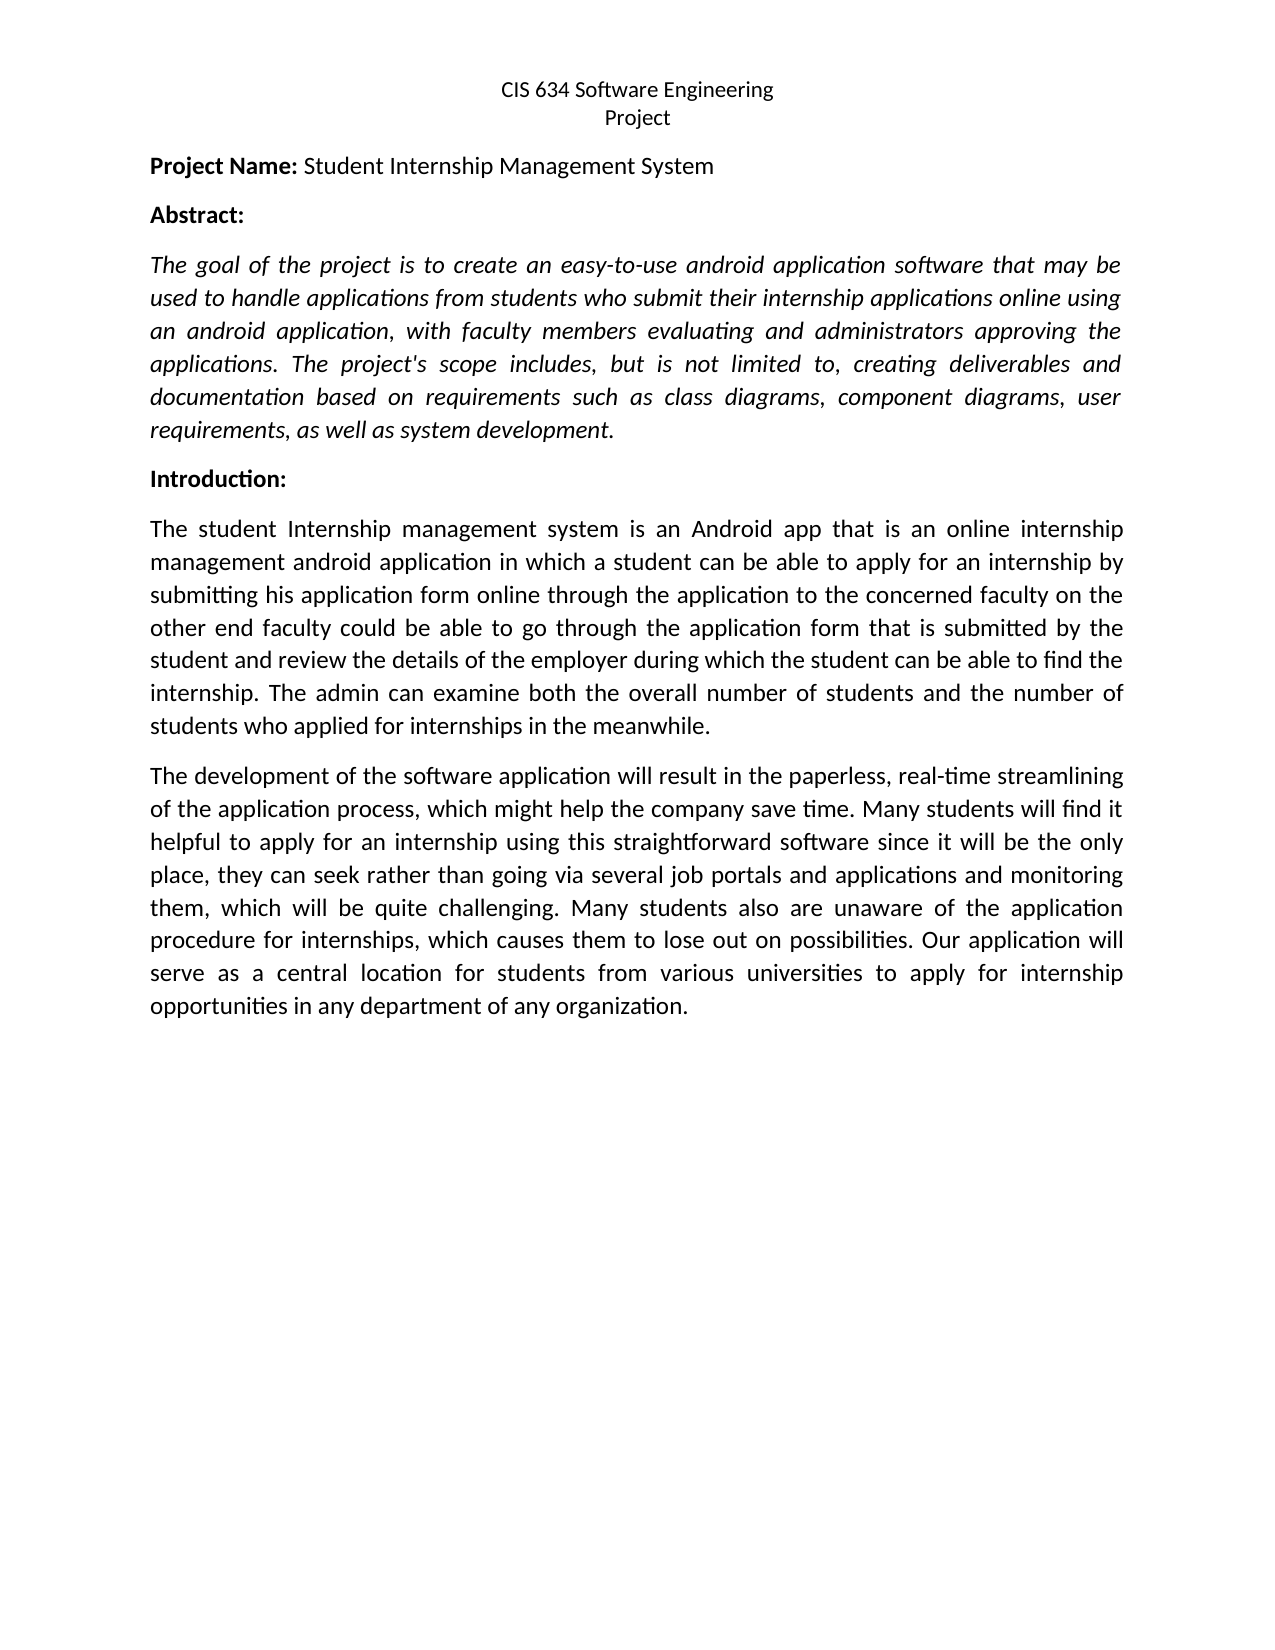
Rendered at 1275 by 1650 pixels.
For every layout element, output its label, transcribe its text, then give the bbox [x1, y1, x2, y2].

text Introduction: [150, 463, 1125, 494]
text Abstract: [150, 199, 1125, 230]
text The student Internship management system is an Android app that is an online internship management android application in which a student can be able to apply for an internship by submitting his application form online through the application to the concerned faculty on the other end faculty could be able to go through the application form that is submitted by the student and review the details of the employer during which the student can be able to find the internship. The admin can examine both the overall number of students and the number of students who applied for internships in the meanwhile. [150, 513, 1125, 741]
text The goal of the project is to create an easy-to-use android application software that may be used to handle applications from students who submit their internship applications online using an android application, with faculty members evaluating and administrators approving the applications. The project's scope includes, but is not limited to, creating deliverables and documentation based on requirements such as class diagrams, component diagrams, user requirements, as well as system development. [150, 249, 1125, 444]
text Project Name: Student Internship Management System [150, 150, 1125, 181]
text The development of the software application will result in the paperless, real-time streamlining of the application process, which might help the company save time. Many students will find it helpful to apply for an internship using this straightforward software since it will be the only place, they can seek rather than going via several job portals and applications and monitoring them, which will be quite challenging. Many students also are unaware of the application procedure for internships, which causes them to lose out on possibilities. Our application will serve as a central location for students from various universities to apply for internship opportunities in any department of any organization. [150, 760, 1125, 1021]
